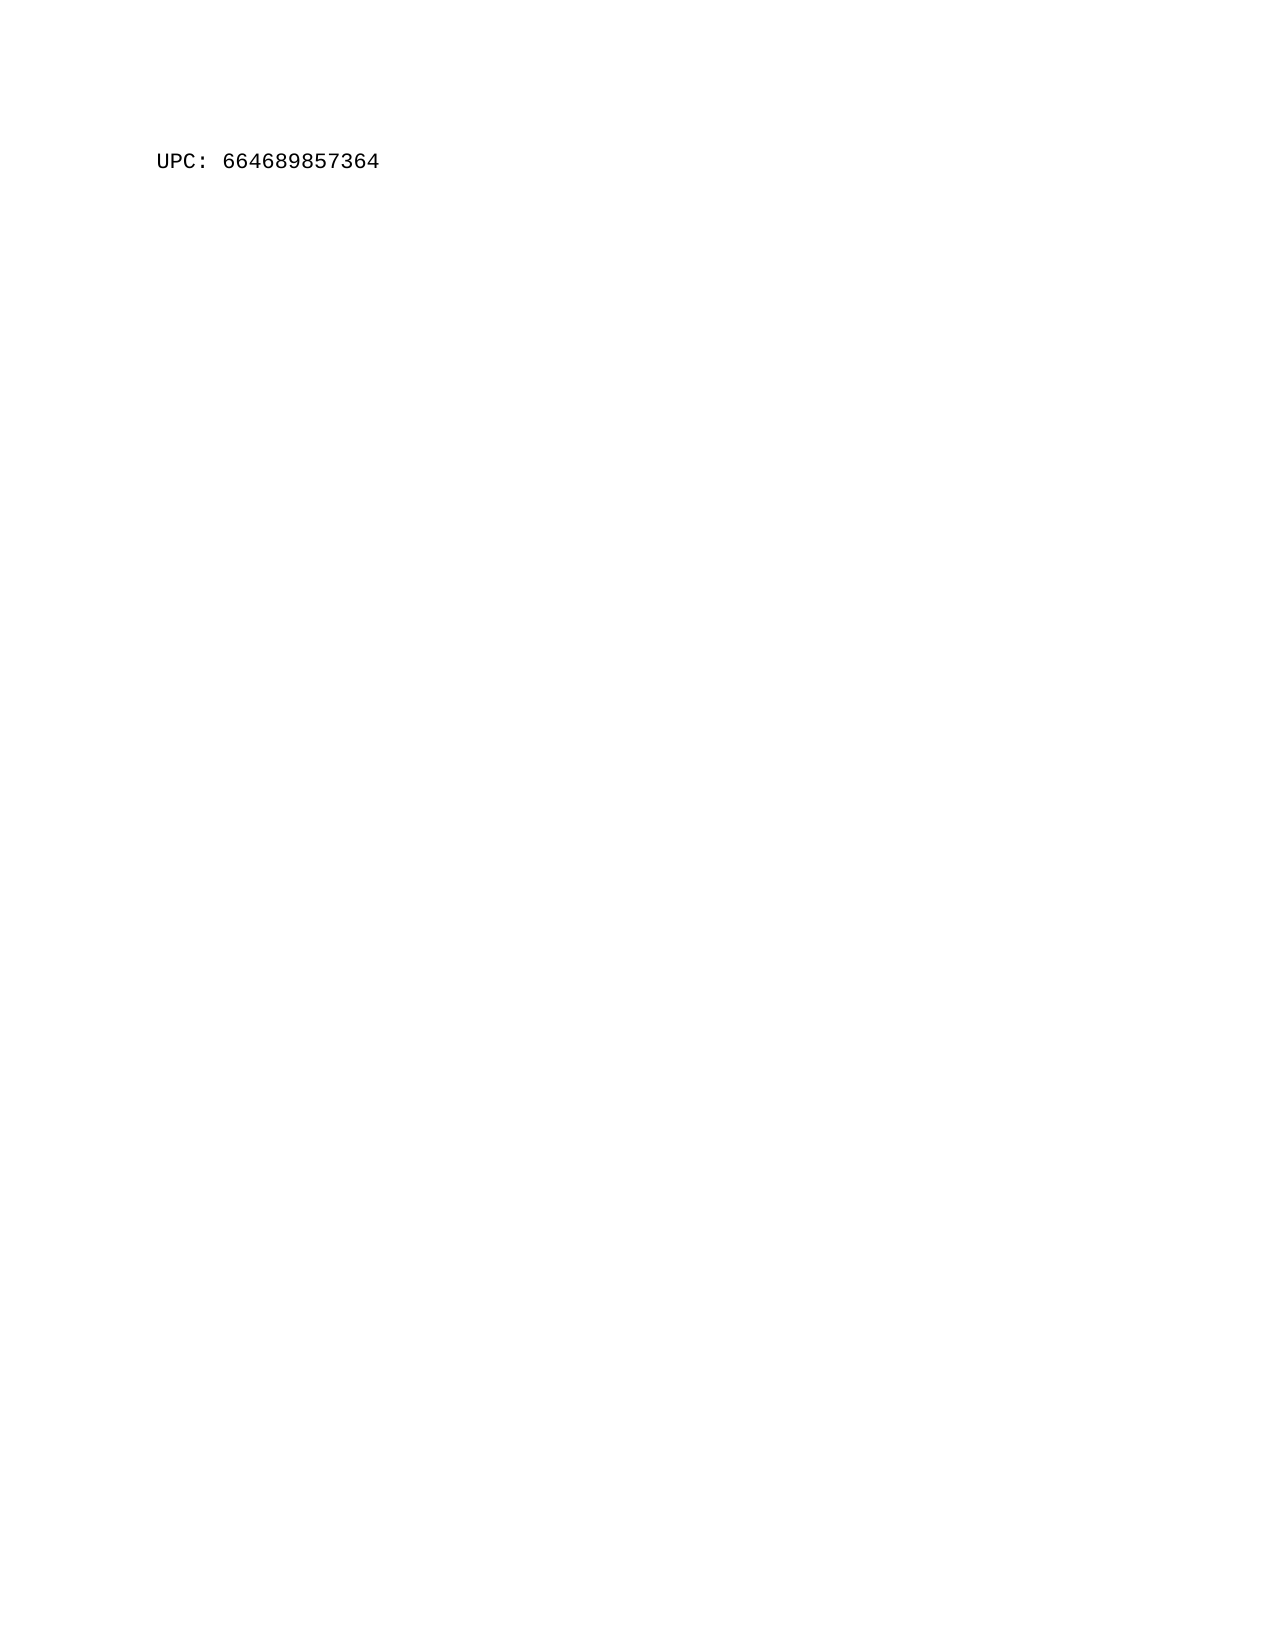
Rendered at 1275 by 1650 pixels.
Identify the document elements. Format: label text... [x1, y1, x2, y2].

text UPC: 664689857364 [156, 150, 1118, 175]
